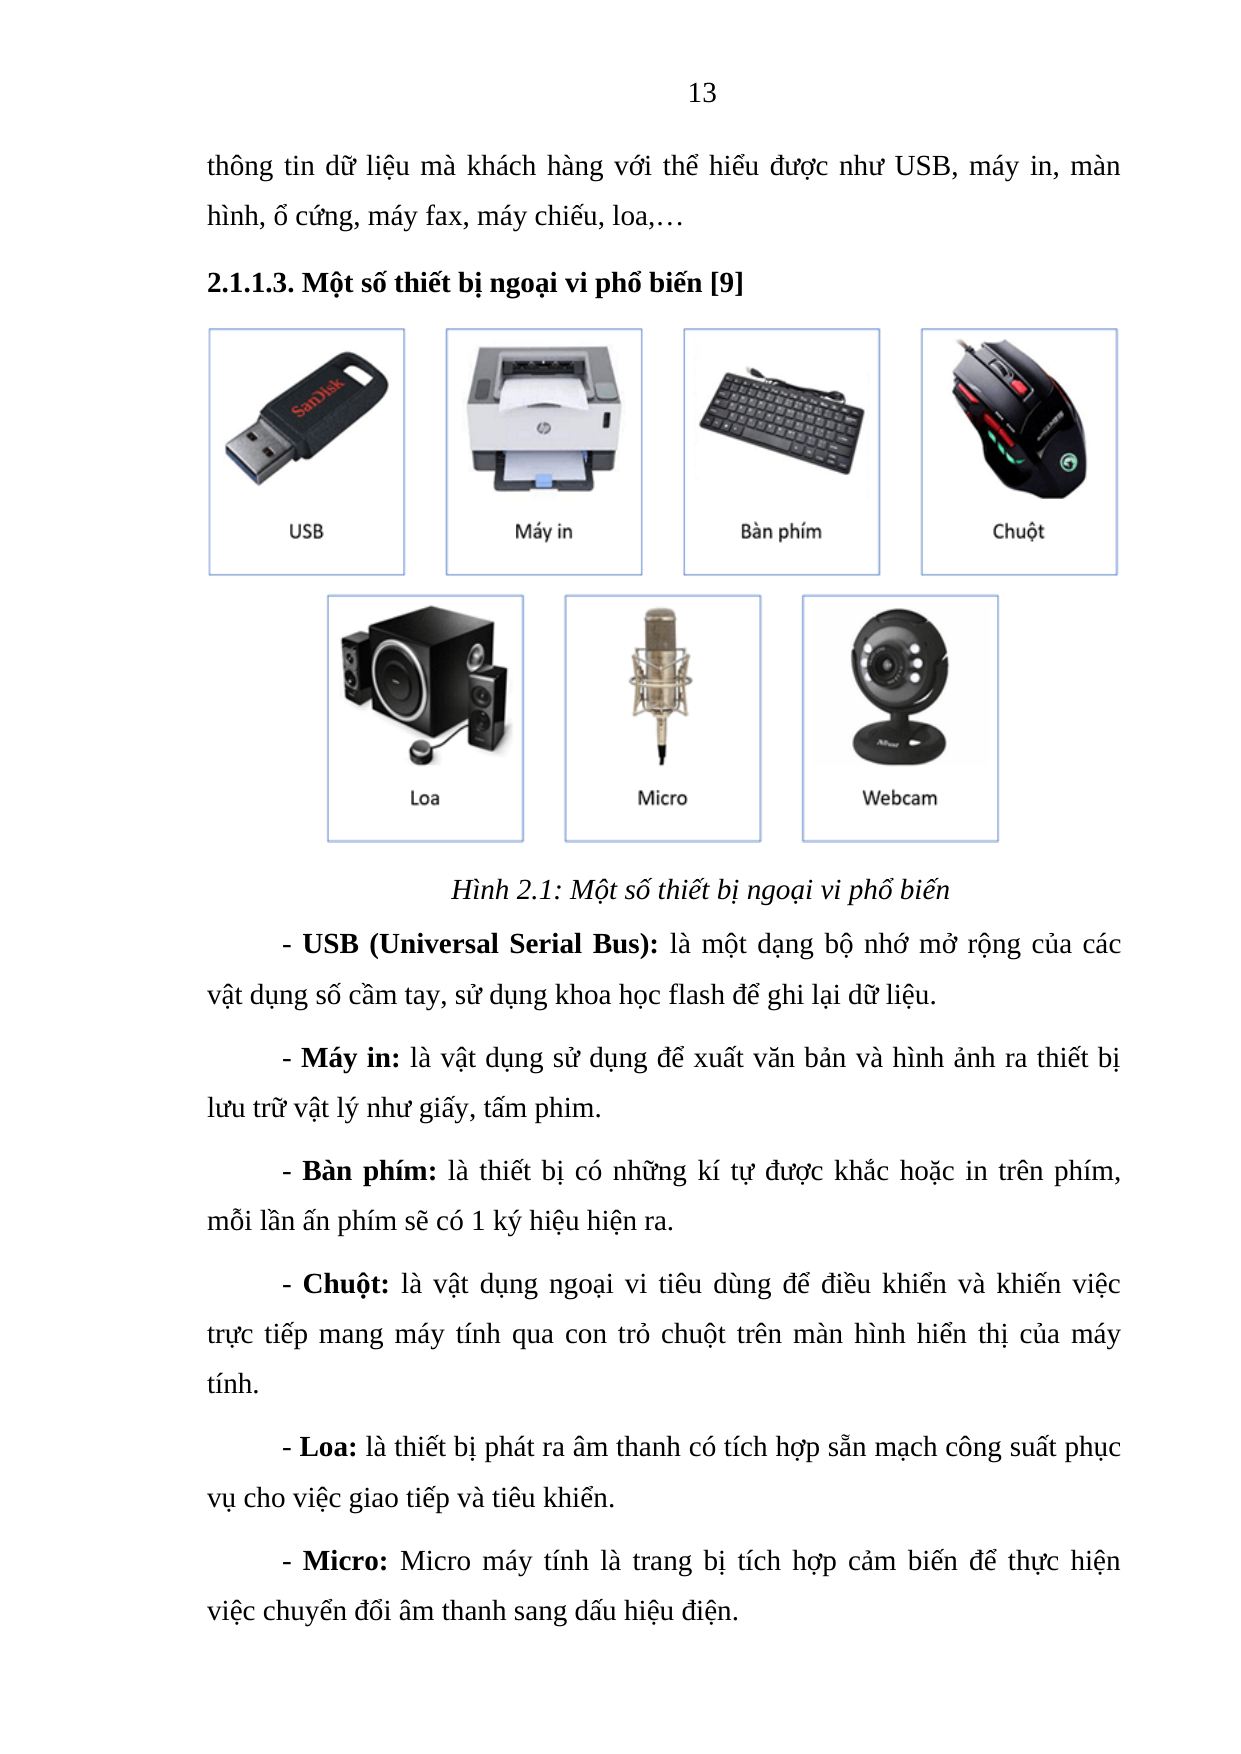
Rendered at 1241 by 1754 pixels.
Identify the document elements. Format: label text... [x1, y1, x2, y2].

text - Bàn phím: là thiết bị có những kí tự được khắc hoặc in trên phím, mỗi lần ấn phím sẽ có 1 ký hiệu hiện ra. [207, 1153, 1122, 1237]
text - USB (Universal Serial Bus): là một dạng bộ nhớ mở rộng của các vật dụng số cầm tay, sử dụng khoa học flash để ghi lại dữ liệu. [207, 927, 1122, 1011]
text Hình 2.1: Một số thiết bị ngoại vi phổ biến [207, 872, 1122, 906]
text - Micro: Micro máy tính là trang bị tích hợp cảm biến để thực hiện việc chuyển đổi âm thanh sang dấu hiệu điện. [207, 1543, 1122, 1626]
picture [208, 327, 1121, 843]
text - Chuột: là vật dụng ngoại vi tiêu dùng để điều khiển và khiến việc trực tiếp mang máy tính qua con trỏ chuột trên màn hình hiển thị của máy tính. [207, 1266, 1122, 1400]
text - Máy in: là vật dụng sử dụng để xuất văn bản và hình ảnh ra thiết bị lưu trữ vật lý như giấy, tấm phim. [207, 1040, 1122, 1124]
subtitle 2.1.1.3. Một số thiết bị ngoại vi phổ biến [9] [207, 265, 1122, 298]
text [207, 148, 1122, 232]
text - Loa: là thiết bị phát ra âm thanh có tích hợp sẵn mạch công suất phục vụ cho việc giao tiếp và tiêu khiển. [207, 1429, 1122, 1513]
